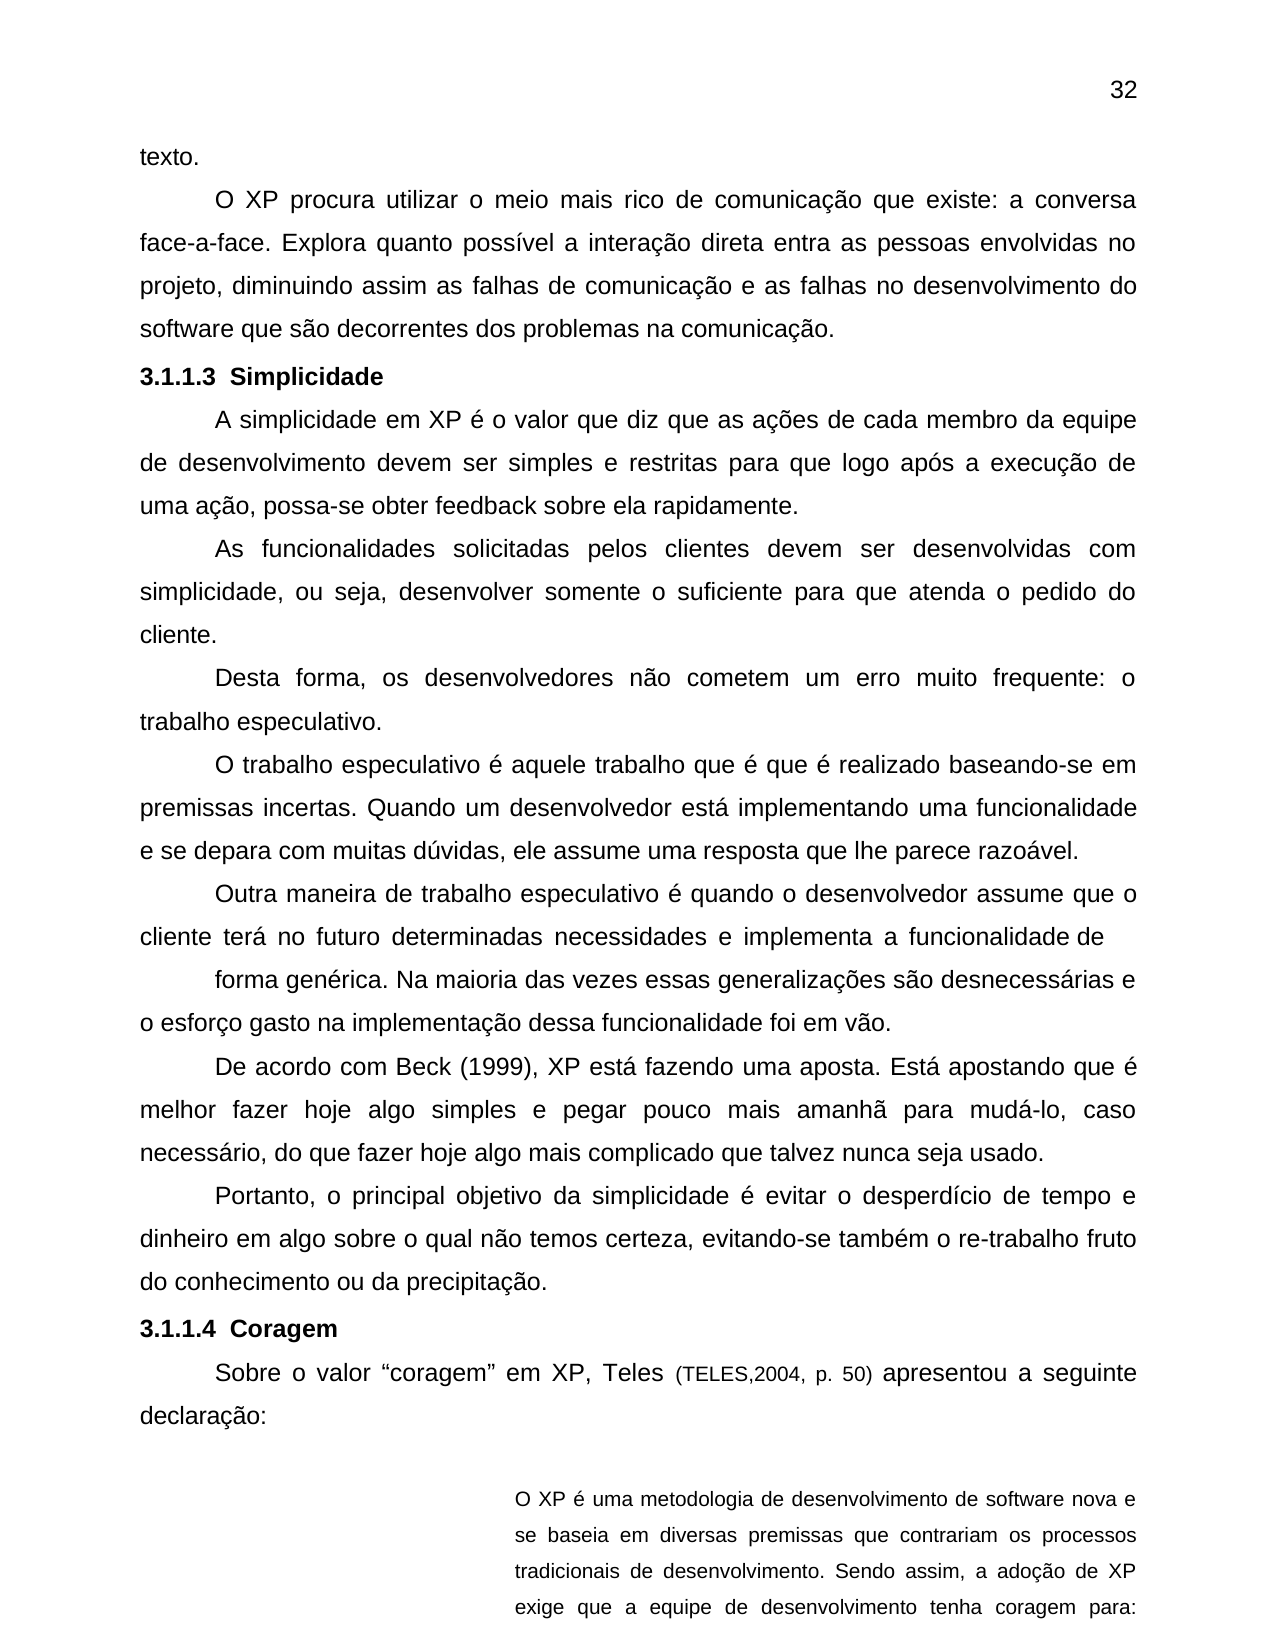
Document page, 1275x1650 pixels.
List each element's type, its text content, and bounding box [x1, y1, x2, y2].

text O XP procura utilizar o meio mais rico de comunicação que existe: a conversa face-a-face. Explora quanto possível a interação direta entra as pessoas envolvidas no projeto, diminuindo assim as falhas de comunicação e as falhas no desenvolvimento do software que são decorrentes dos problemas na comunicação. [139, 185, 1137, 343]
text Sobre o valor “coragem” em XP, Teles (TELES,2004, p. 50) apresentou a seguinte declaração: [139, 1357, 1137, 1429]
text Outra maneira de trabalho especulativo é quando o desenvolvedor assume que o cliente terá no futuro determinadas necessidades e implementa a funcionalidade de [139, 879, 1137, 951]
text Desta forma, os desenvolvedores não cometem um erro muito frequente: o trabalho especulativo. [139, 663, 1137, 735]
text forma genérica. Na maioria das vezes essas generalizações são desnecessárias e o esforço gasto na implementação dessa funcionalidade foi em vão. [139, 965, 1137, 1037]
text Portanto, o principal objetivo da simplicidade é evitar o desperdício de tempo e dinheiro em algo sobre o qual não temos certeza, evitando-se também o re-trabalho fruto do conhecimento ou da precipitação. [139, 1181, 1137, 1296]
subtitle Simplicidade [139, 361, 1137, 390]
text De acordo com Beck (1999), XP está fazendo uma aposta. Está apostando que é melhor fazer hoje algo simples e pegar pouco mais amanhã para mudá-lo, caso necessário, do que fazer hoje algo mais complicado que talvez nunca seja usado. [139, 1051, 1137, 1166]
text As funcionalidades solicitadas pelos clientes devem ser desenvolvidas com simplicidade, ou seja, desenvolver somente o suficiente para que atenda o pedido do cliente. [139, 534, 1137, 649]
text A simplicidade em XP é o valor que diz que as ações de cada membro da equipe de desenvolvimento devem ser simples e restritas para que logo após a execução de uma ação, possa-se obter feedback sobre ela rapidamente. [139, 404, 1137, 519]
text O trabalho especulativo é aquele trabalho que é que é realizado baseando-se em premissas incertas. Quando um desenvolvedor está implementando uma funcionalidade e se depara com muitas dúvidas, ele assume uma resposta que lhe parece razoável. [139, 749, 1137, 864]
subtitle Coragem [139, 1314, 1137, 1343]
